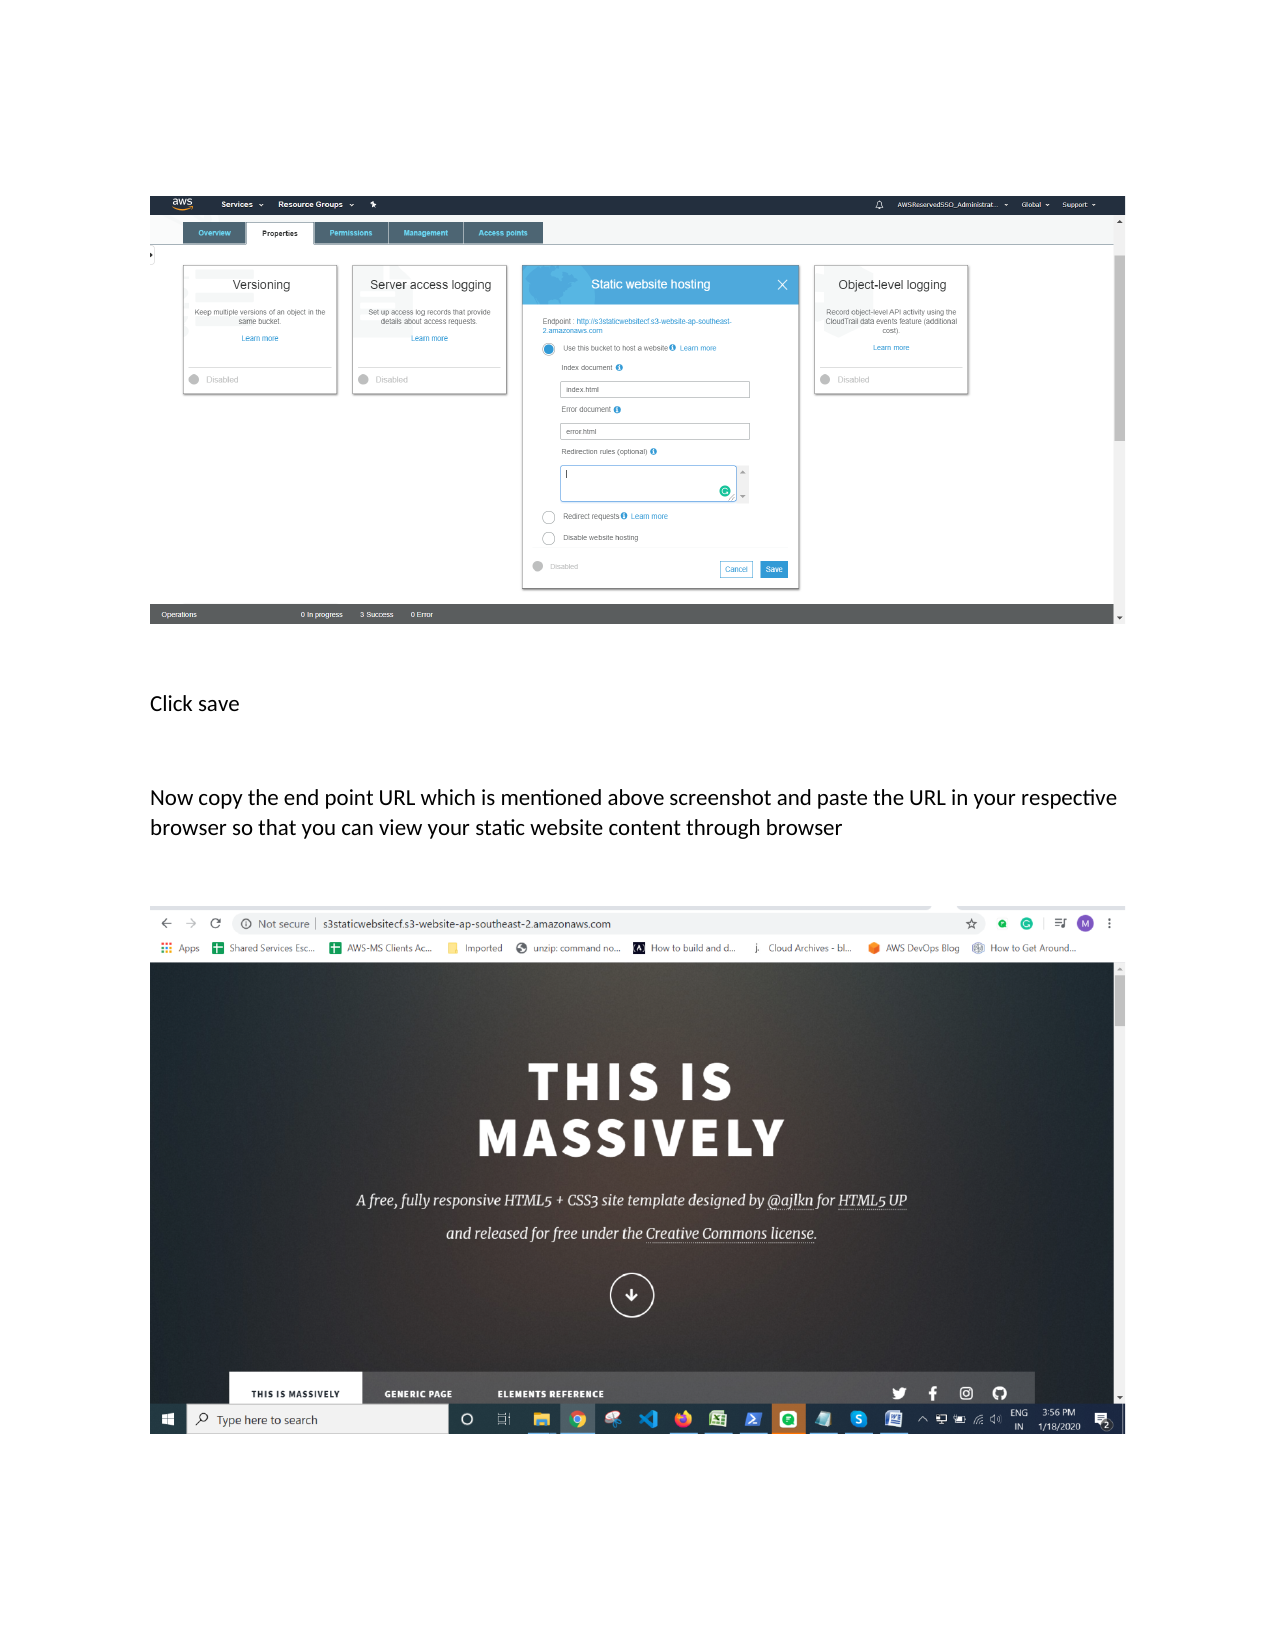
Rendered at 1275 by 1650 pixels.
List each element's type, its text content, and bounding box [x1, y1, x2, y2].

picture [150, 906, 1125, 1434]
picture [150, 196, 1125, 624]
text Click save [150, 689, 1125, 717]
text Now copy the end point URL which is mentioned above screenshot and paste the URL in your respective browser so that you can view your static website content through browser [150, 783, 1125, 841]
